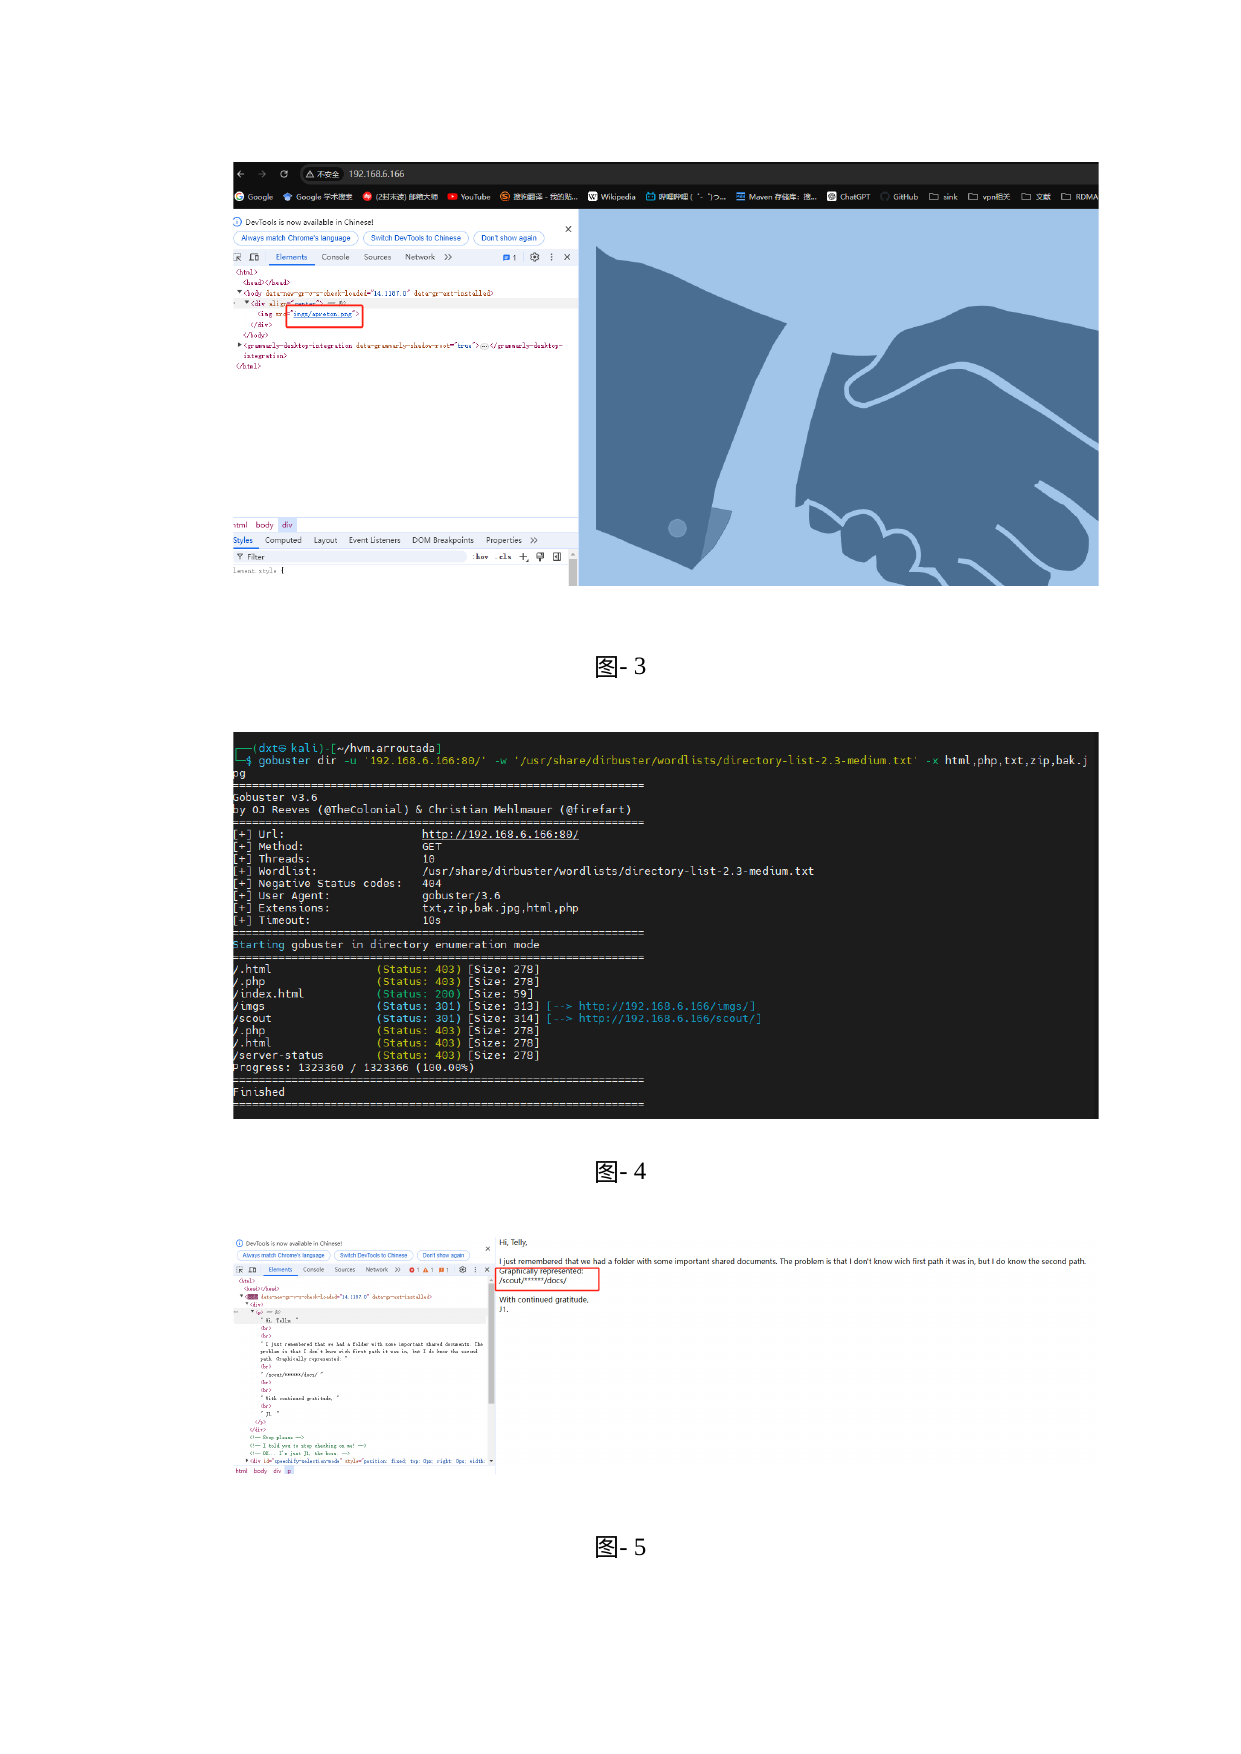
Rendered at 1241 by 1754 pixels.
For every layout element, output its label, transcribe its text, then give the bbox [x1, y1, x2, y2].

picture [233, 162, 1099, 586]
picture [233, 1237, 1099, 1474]
picture [233, 732, 1099, 1119]
text 图- 5 [187, 1513, 1053, 1578]
text 图- 3 [187, 633, 1053, 698]
text 图- 4 [187, 1138, 1053, 1203]
